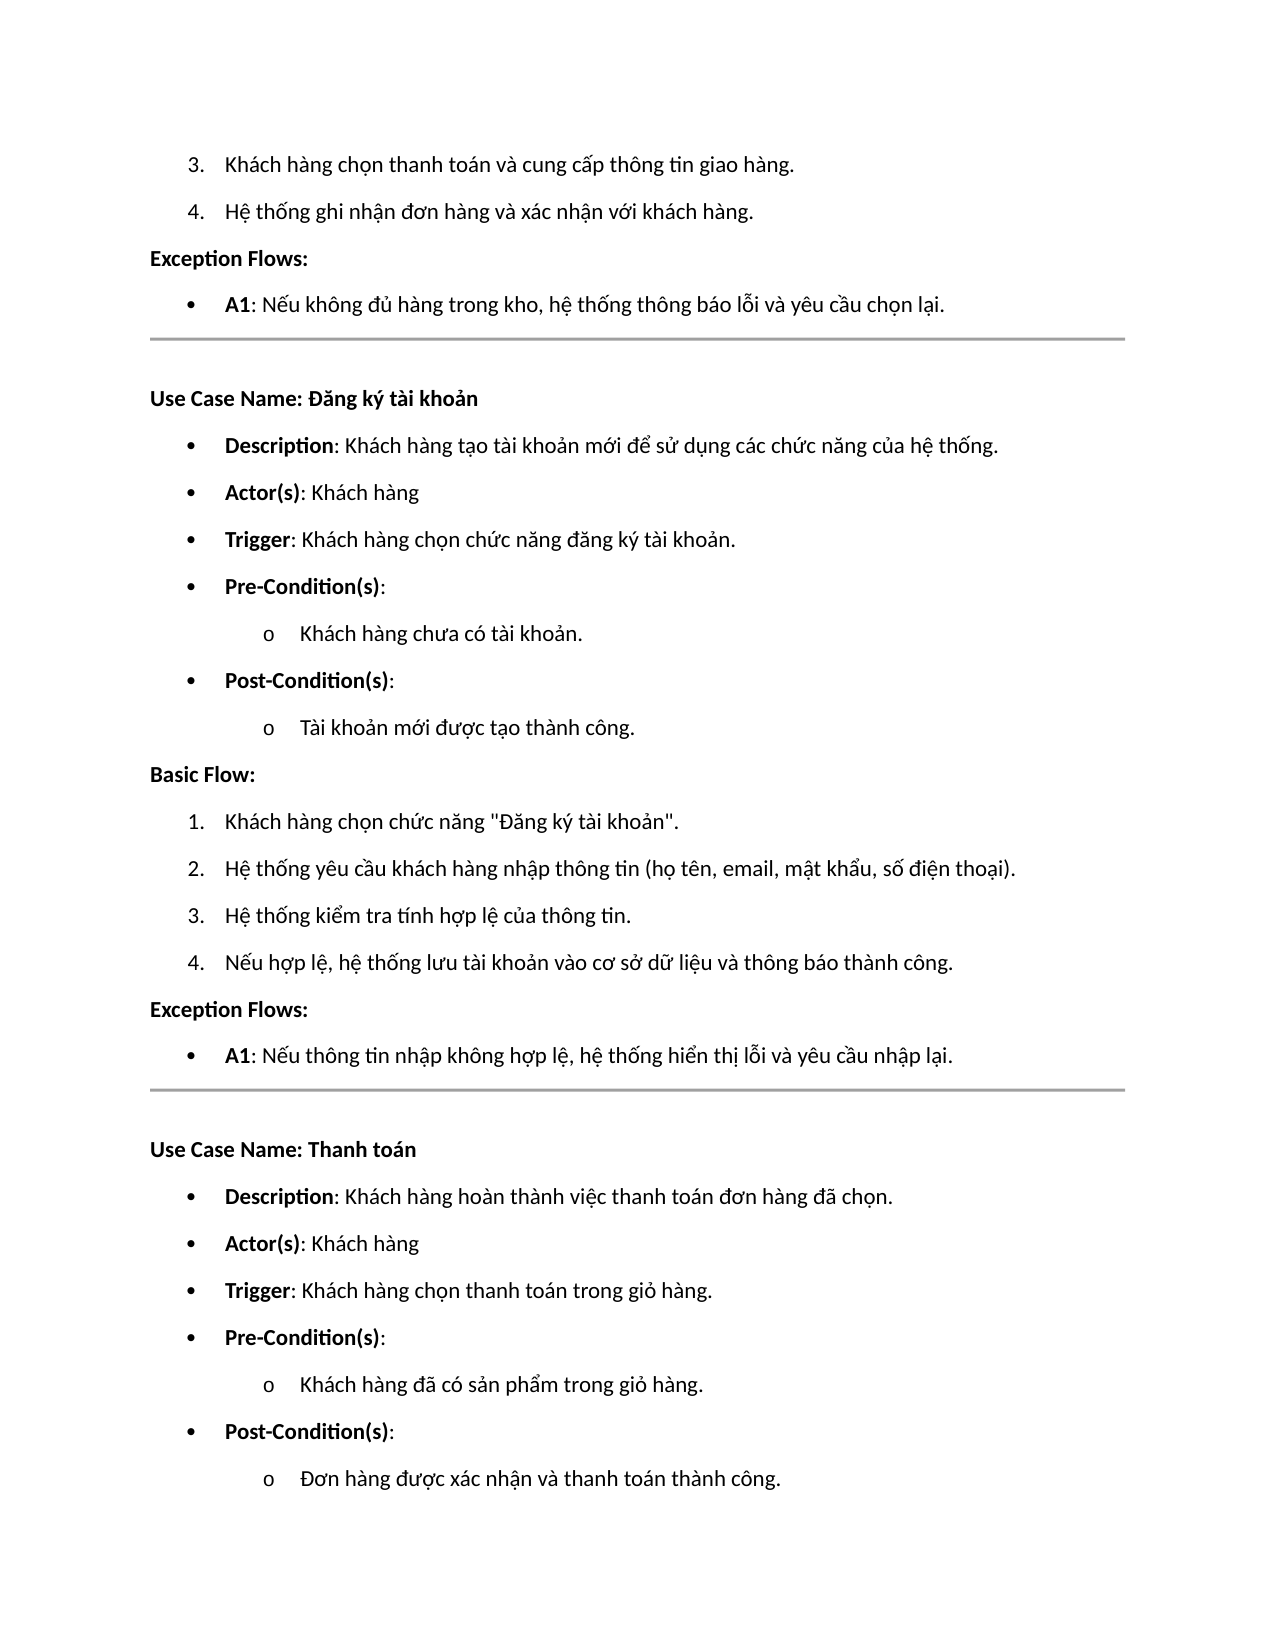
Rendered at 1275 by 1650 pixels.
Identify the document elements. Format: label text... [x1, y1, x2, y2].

list Actor(s): Khách hàng [187, 1229, 1125, 1257]
list Khách hàng chưa có tài khoản. [262, 619, 1125, 647]
list A1: Nếu không đủ hàng trong kho, hệ thống thông báo lỗi và yêu cầu chọn lại. [187, 291, 1125, 319]
list Trigger: Khách hàng chọn chức năng đăng ký tài khoản. [187, 525, 1125, 553]
text Exception Flows: [150, 244, 1125, 272]
text Use Case Name: Đăng ký tài khoản [150, 384, 1125, 412]
list Hệ thống ghi nhận đơn hàng và xác nhận với khách hàng. [187, 197, 1125, 225]
list Nếu hợp lệ, hệ thống lưu tài khoản vào cơ sở dữ liệu và thông báo thành công. [187, 948, 1125, 976]
text Use Case Name: Thanh toán [150, 1135, 1125, 1163]
list Khách hàng chọn chức năng "Đăng ký tài khoản". [187, 807, 1125, 835]
list Khách hàng chọn thanh toán và cung cấp thông tin giao hàng. [187, 150, 1125, 178]
list Post-Condition(s): [187, 1417, 1125, 1445]
text Basic Flow: [150, 760, 1125, 788]
list Tài khoản mới được tạo thành công. [262, 713, 1125, 742]
list Description: Khách hàng hoàn thành việc thanh toán đơn hàng đã chọn. [187, 1182, 1125, 1210]
list Actor(s): Khách hàng [187, 478, 1125, 506]
list Pre-Condition(s): [187, 572, 1125, 600]
list Trigger: Khách hàng chọn thanh toán trong giỏ hàng. [187, 1276, 1125, 1304]
list Hệ thống kiểm tra tính hợp lệ của thông tin. [187, 901, 1125, 929]
list Đơn hàng được xác nhận và thanh toán thành công. [262, 1464, 1125, 1493]
list Post-Condition(s): [187, 666, 1125, 694]
list A1: Nếu thông tin nhập không hợp lệ, hệ thống hiển thị lỗi và yêu cầu nhập lại. [187, 1042, 1125, 1070]
list Pre-Condition(s): [187, 1323, 1125, 1351]
list Description: Khách hàng tạo tài khoản mới để sử dụng các chức năng của hệ thống. [187, 431, 1125, 459]
text Exception Flows: [150, 995, 1125, 1023]
list Hệ thống yêu cầu khách hàng nhập thông tin (họ tên, email, mật khẩu, số điện thoại). [187, 854, 1125, 882]
list Khách hàng đã có sản phẩm trong giỏ hàng. [262, 1370, 1125, 1398]
